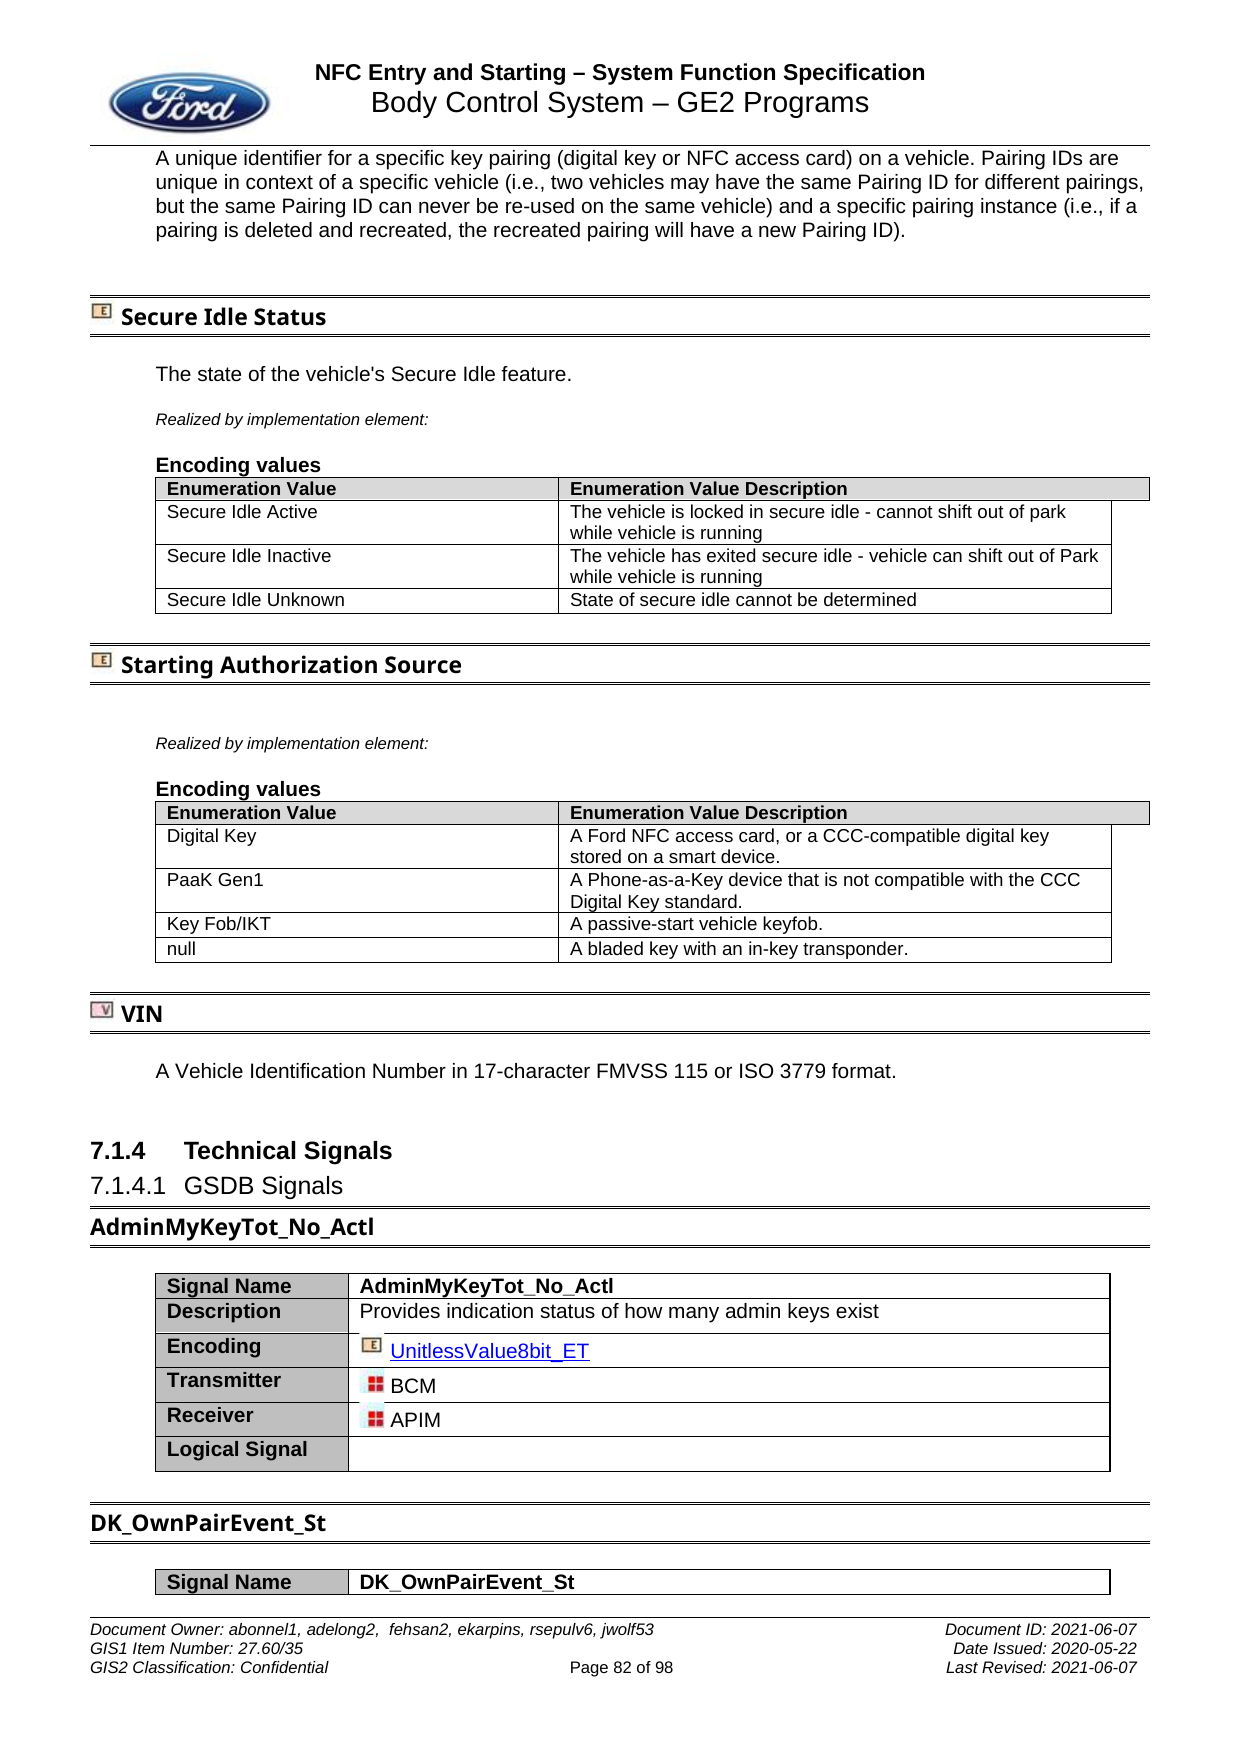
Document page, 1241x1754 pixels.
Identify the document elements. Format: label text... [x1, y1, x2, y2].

text Encoding values [155, 453, 1150, 477]
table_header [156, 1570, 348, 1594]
text AdminMyKeyTot_No_Actl [90, 1209, 1150, 1245]
picture [89, 648, 115, 674]
text Starting Authorization Source [90, 646, 1150, 682]
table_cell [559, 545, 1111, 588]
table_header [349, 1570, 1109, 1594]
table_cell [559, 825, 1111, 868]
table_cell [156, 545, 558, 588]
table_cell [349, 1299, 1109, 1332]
picture [359, 1333, 385, 1359]
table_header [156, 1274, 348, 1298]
picture [359, 1402, 385, 1428]
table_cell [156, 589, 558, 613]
text Realized by implementation element: [155, 734, 1150, 753]
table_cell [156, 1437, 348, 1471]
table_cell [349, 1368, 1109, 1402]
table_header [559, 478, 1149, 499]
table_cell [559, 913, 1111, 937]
text DK_OwnPairEvent_St [90, 1505, 1150, 1541]
subtitle GSDB Signals [90, 1171, 1150, 1200]
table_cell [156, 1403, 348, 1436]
text VIN [90, 995, 1150, 1031]
text Secure Idle Status [90, 298, 1150, 334]
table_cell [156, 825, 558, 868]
text Encoding values [155, 777, 1150, 801]
picture [89, 300, 115, 325]
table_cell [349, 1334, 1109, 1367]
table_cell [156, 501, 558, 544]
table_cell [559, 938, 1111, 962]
text Realized by implementation element: [155, 410, 1150, 429]
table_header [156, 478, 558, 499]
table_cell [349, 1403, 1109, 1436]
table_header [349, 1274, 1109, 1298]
text A Vehicle Identification Number in 17-character FMVSS 115 or ISO 3779 format. [155, 1059, 1150, 1083]
text A unique identifier for a specific key pairing (digital key or NFC access card) on a vehicle. Pairing IDs are unique in context of a specific vehicle (i.e., two vehicles may have the same Pairing ID for different pairings, but the same Pairing ID can never be re-used on the same vehicle) and a specific pairing instance (i.e., if a pairing is deleted and recreated, the recreated pairing will have a new Pairing ID). [155, 146, 1150, 242]
picture [359, 1368, 385, 1393]
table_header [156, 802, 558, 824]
picture [89, 53, 290, 154]
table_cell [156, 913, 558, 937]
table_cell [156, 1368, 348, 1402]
subtitle Technical Signals [90, 1136, 1150, 1165]
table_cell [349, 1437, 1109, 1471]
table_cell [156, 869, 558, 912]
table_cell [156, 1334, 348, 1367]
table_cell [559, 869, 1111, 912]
picture [89, 997, 115, 1023]
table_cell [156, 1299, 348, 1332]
text The state of the vehicle's Secure Idle feature. [155, 362, 1150, 386]
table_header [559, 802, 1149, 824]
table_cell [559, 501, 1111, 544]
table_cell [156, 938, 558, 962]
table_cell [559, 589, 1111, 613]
